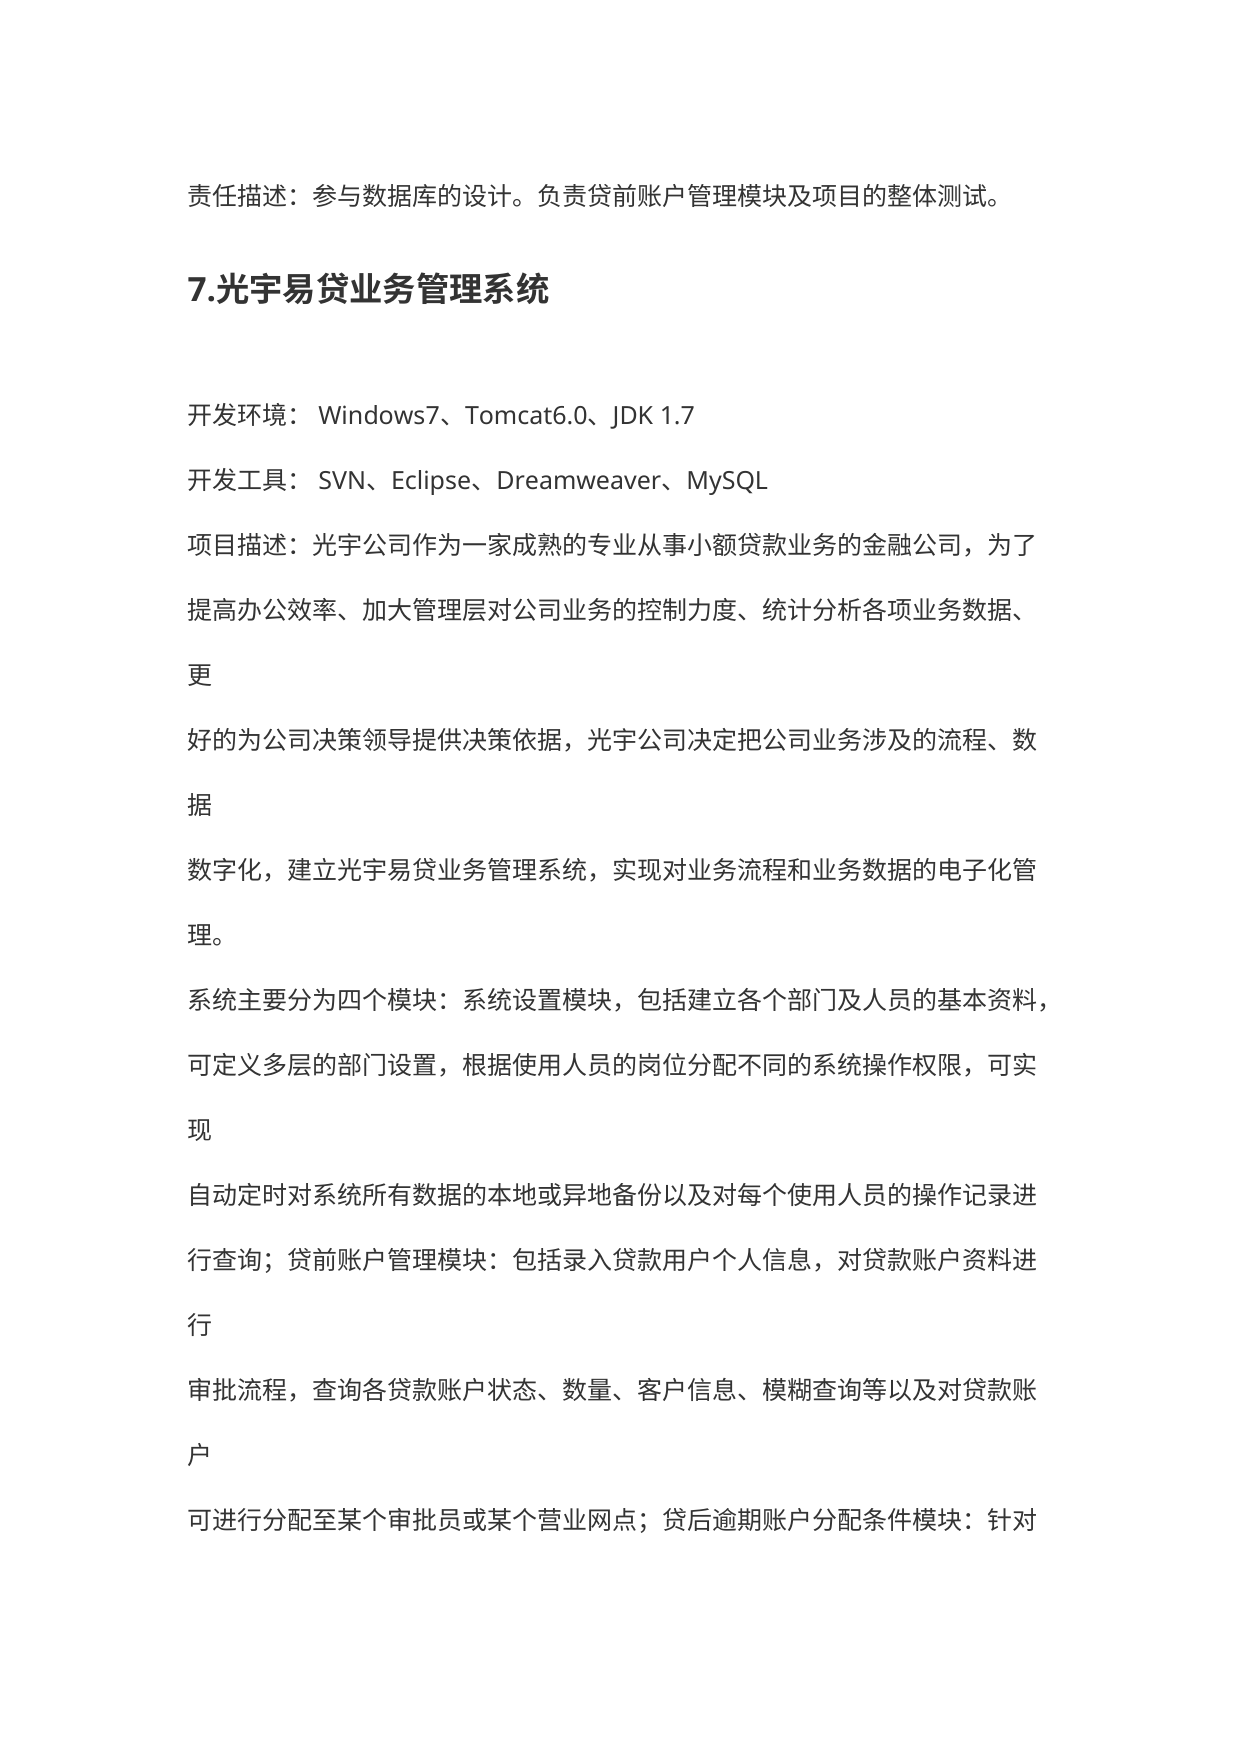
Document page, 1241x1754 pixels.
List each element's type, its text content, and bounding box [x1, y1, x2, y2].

text 自动定时对系统所有数据的本地或异地备份以及对每个使用人员的操作记录进 [187, 1161, 1053, 1226]
text 项目描述：光宇公司作为一家成熟的专业从事小额贷款业务的金融公司，为了 [187, 511, 1053, 576]
text 系统主要分为四个模块：系统设置模块，包括建立各个部门及人员的基本资料， [187, 966, 1053, 1031]
text 好的为公司决策领导提供决策依据，光宇公司决定把公司业务涉及的流程、数据 [187, 706, 1053, 836]
text 行查询；贷前账户管理模块：包括录入贷款用户个人信息，对贷款账户资料进行 [187, 1226, 1053, 1356]
subtitle 7.光宇易贷业务管理系统 [187, 254, 1053, 319]
text 可定义多层的部门设置，根据使用人员的岗位分配不同的系统操作权限，可实现 [187, 1031, 1053, 1161]
text 开发环境： Windows7、Tomcat6.0、JDK 1.7 [187, 381, 1053, 446]
text 数字化，建立光宇易贷业务管理系统，实现对业务流程和业务数据的电子化管理。 [187, 836, 1053, 966]
text 提高办公效率、加大管理层对公司业务的控制力度、统计分析各项业务数据、更 [187, 576, 1053, 706]
text 开发工具： SVN、Eclipse、Dreamweaver、MySQL [187, 446, 1053, 511]
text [187, 1486, 1053, 1551]
text 责任描述：参与数据库的设计。负责贷前账户管理模块及项目的整体测试。 [187, 162, 1053, 227]
text 审批流程，查询各贷款账户状态、数量、客户信息、模糊查询等以及对贷款账户 [187, 1356, 1053, 1486]
